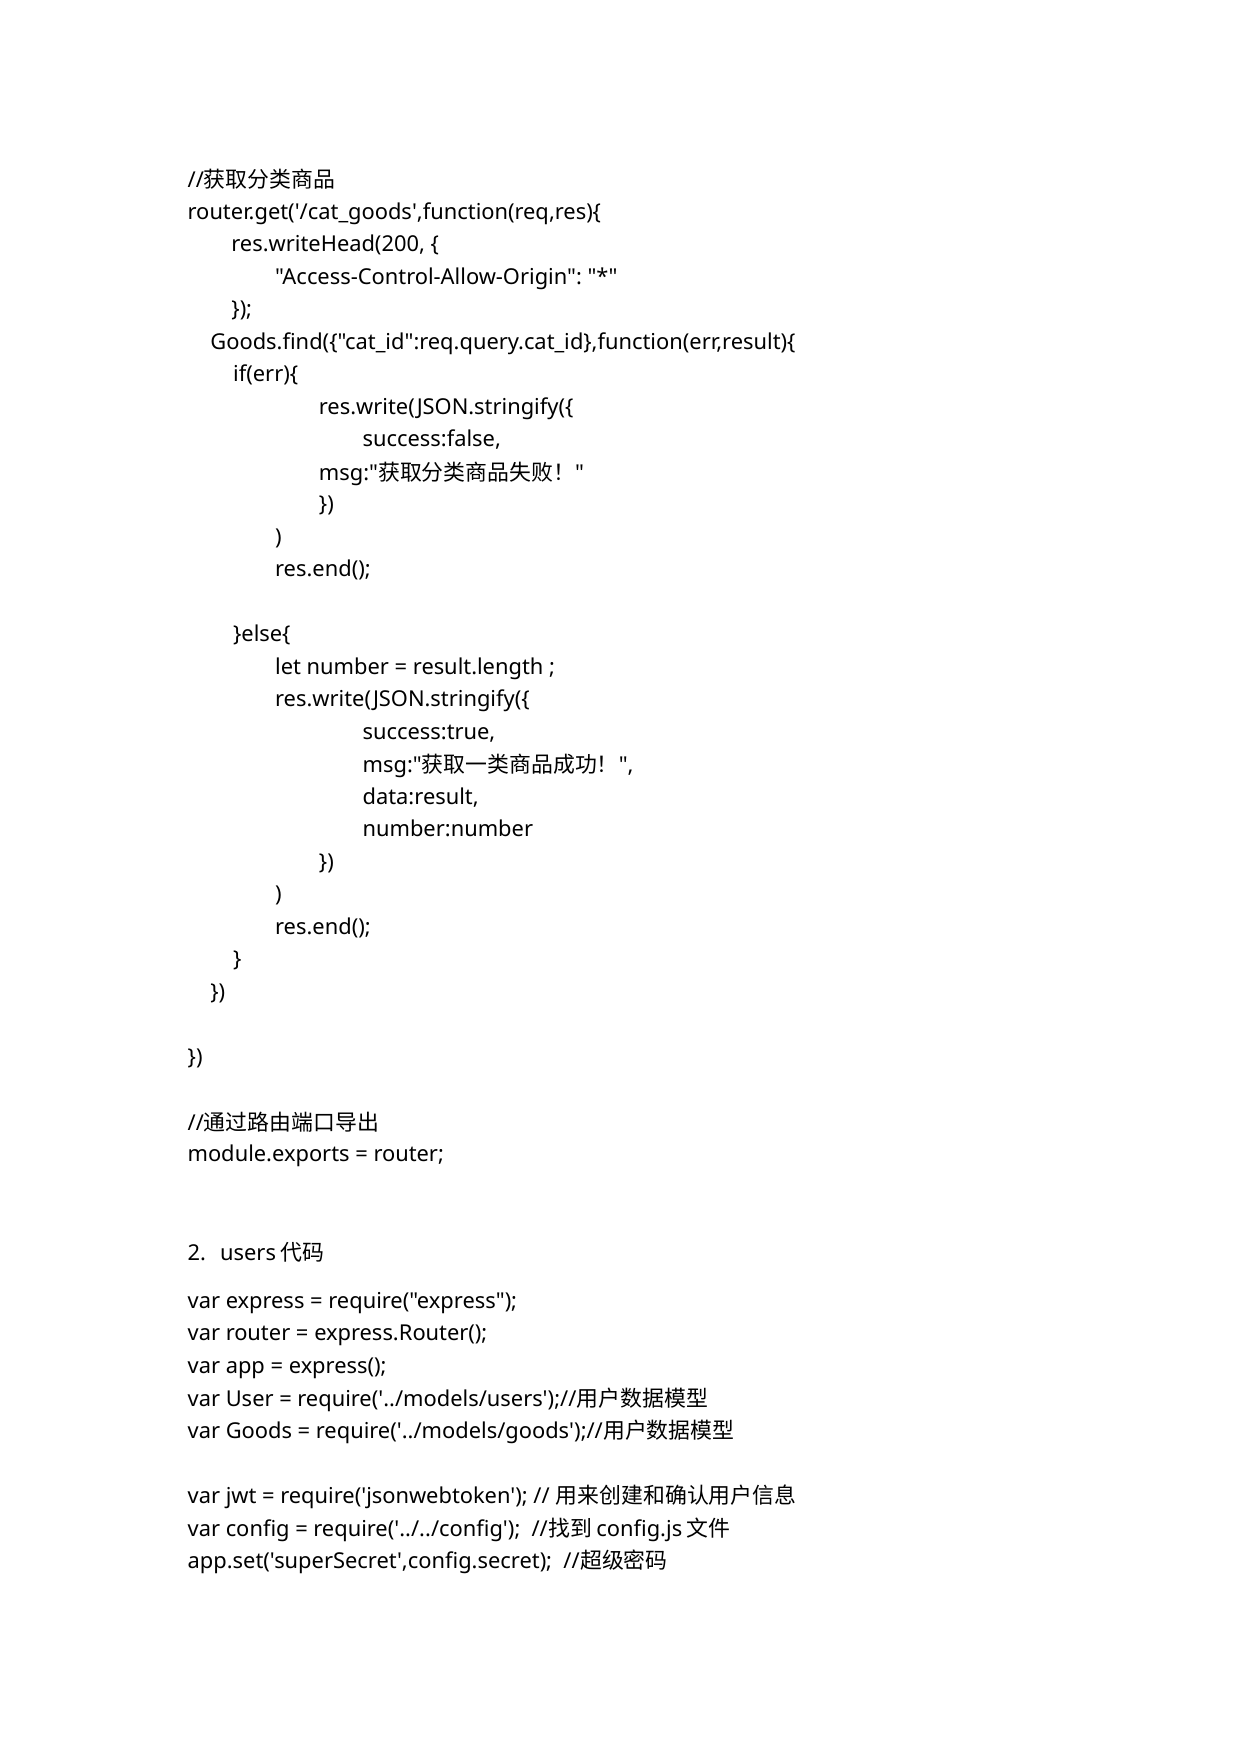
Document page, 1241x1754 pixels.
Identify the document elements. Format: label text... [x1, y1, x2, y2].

text ) [187, 519, 1053, 552]
text var app = express(); [187, 1348, 1053, 1381]
text var config = require('../../config'); //找到config.js文件 [187, 1511, 1053, 1543]
text number:number [187, 812, 1053, 844]
text //获取分类商品 [187, 162, 1053, 194]
text //通过路由端口导出 [187, 1104, 1053, 1137]
text }); [187, 292, 1053, 324]
text var router = express.Router(); [187, 1316, 1053, 1348]
text msg:"获取分类商品失败！" [187, 454, 1053, 487]
list users代码 [187, 1234, 1053, 1267]
text res.end(); [187, 552, 1053, 584]
text res.writeHead(200, { [187, 227, 1053, 259]
text "Access-Control-Allow-Origin": "*" [187, 259, 1053, 292]
text }) [187, 844, 1053, 877]
text if(err){ [187, 357, 1053, 389]
text success:false, [187, 422, 1053, 454]
text res.write(JSON.stringify({ [187, 389, 1053, 422]
text var Goods = require('../models/goods');//用户数据模型 [187, 1413, 1053, 1446]
text module.exports = router; [187, 1137, 1053, 1169]
text }else{ [187, 617, 1053, 649]
text app.set('superSecret',config.secret); //超级密码 [187, 1543, 1053, 1576]
text res.write(JSON.stringify({ [187, 682, 1053, 714]
text res.end(); [187, 909, 1053, 942]
text router.get('/cat_goods',function(req,res){ [187, 194, 1053, 227]
text Goods.find({"cat_id":req.query.cat_id},function(err,result){ [187, 324, 1053, 357]
text ) [187, 877, 1053, 909]
text let number = result.length ; [187, 649, 1053, 682]
text } [187, 942, 1053, 974]
text msg:"获取一类商品成功！", [187, 747, 1053, 779]
text var express = require("express"); [187, 1283, 1053, 1316]
text success:true, [187, 714, 1053, 747]
text var jwt = require('jsonwebtoken'); // 用来创建和确认用户信息 [187, 1478, 1053, 1511]
text }) [187, 487, 1053, 519]
text }) [187, 1039, 1053, 1072]
text }) [187, 974, 1053, 1007]
text var User = require('../models/users');//用户数据模型 [187, 1381, 1053, 1413]
text data:result, [187, 779, 1053, 812]
